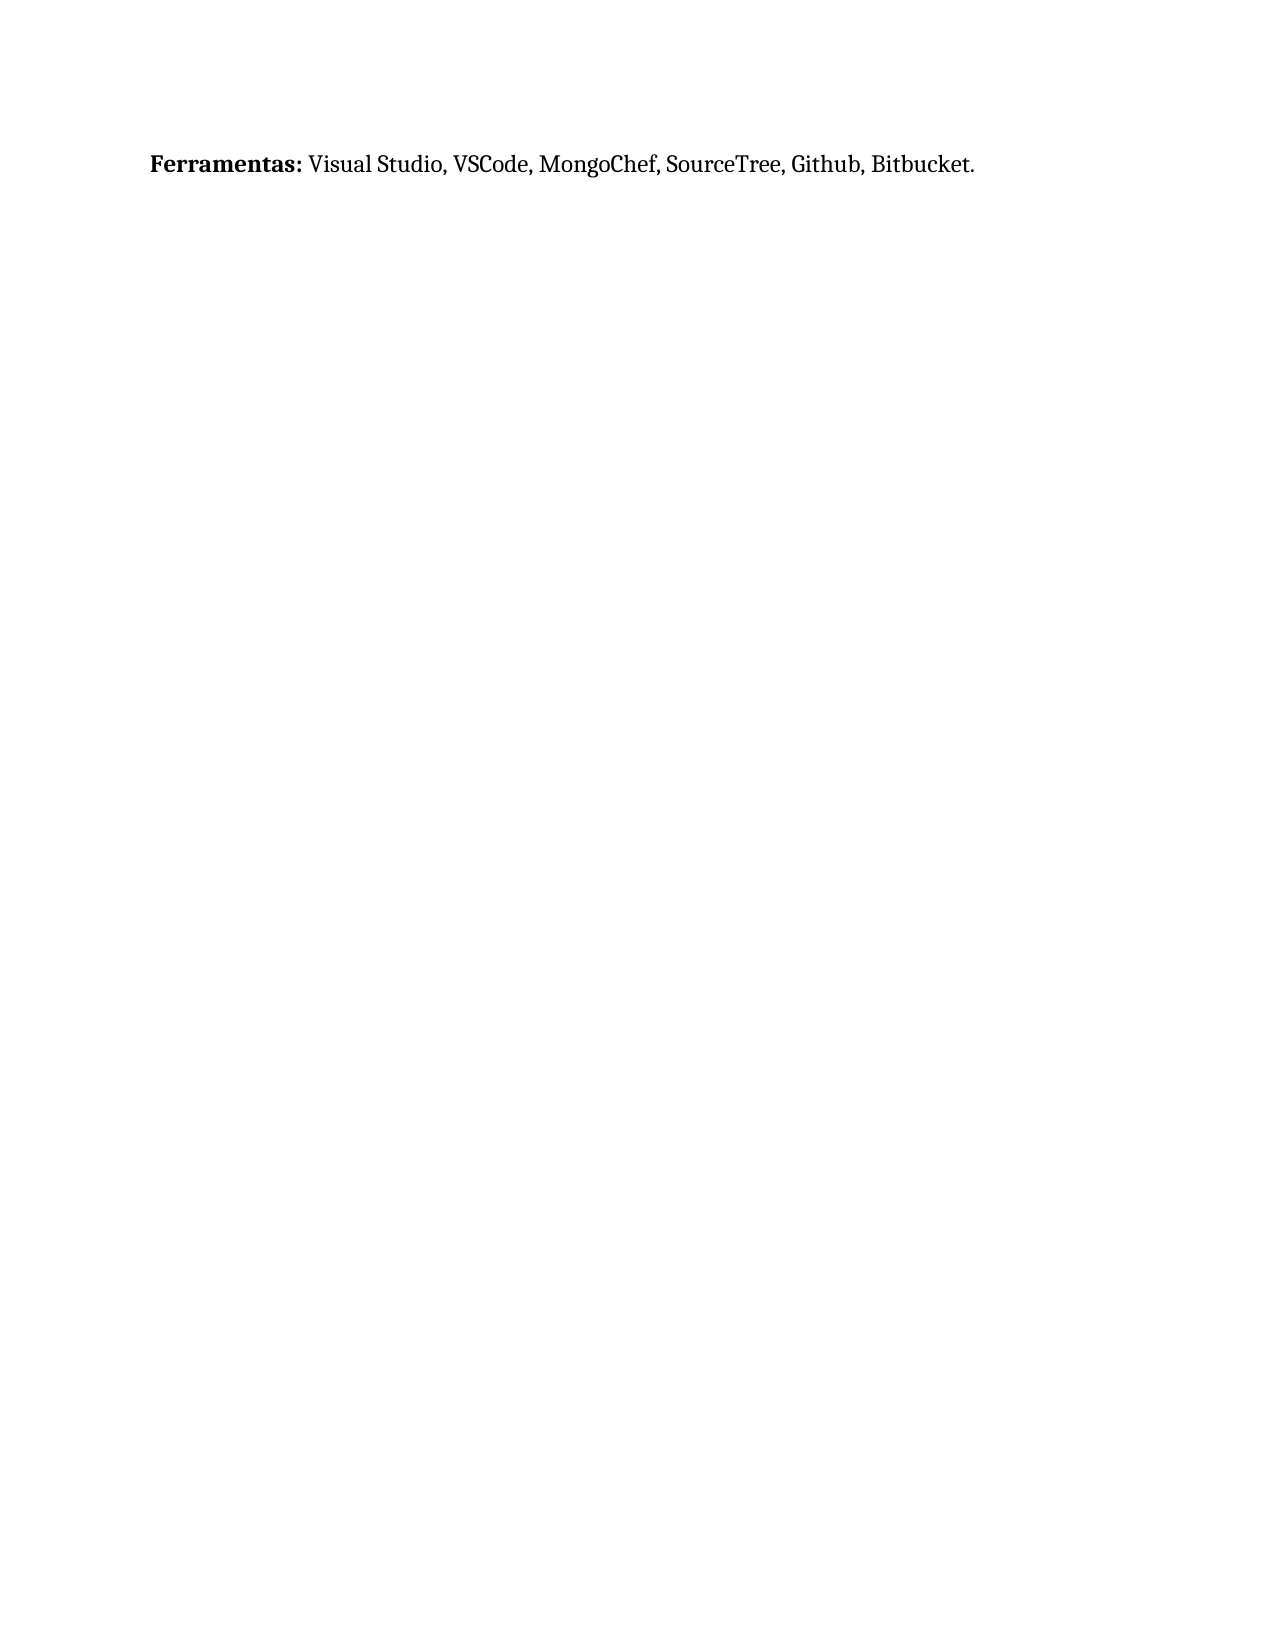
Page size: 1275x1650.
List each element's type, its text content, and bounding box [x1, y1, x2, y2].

text Ferramentas: Visual Studio, VSCode, MongoChef, SourceTree, Github, Bitbucket. [150, 150, 1125, 179]
